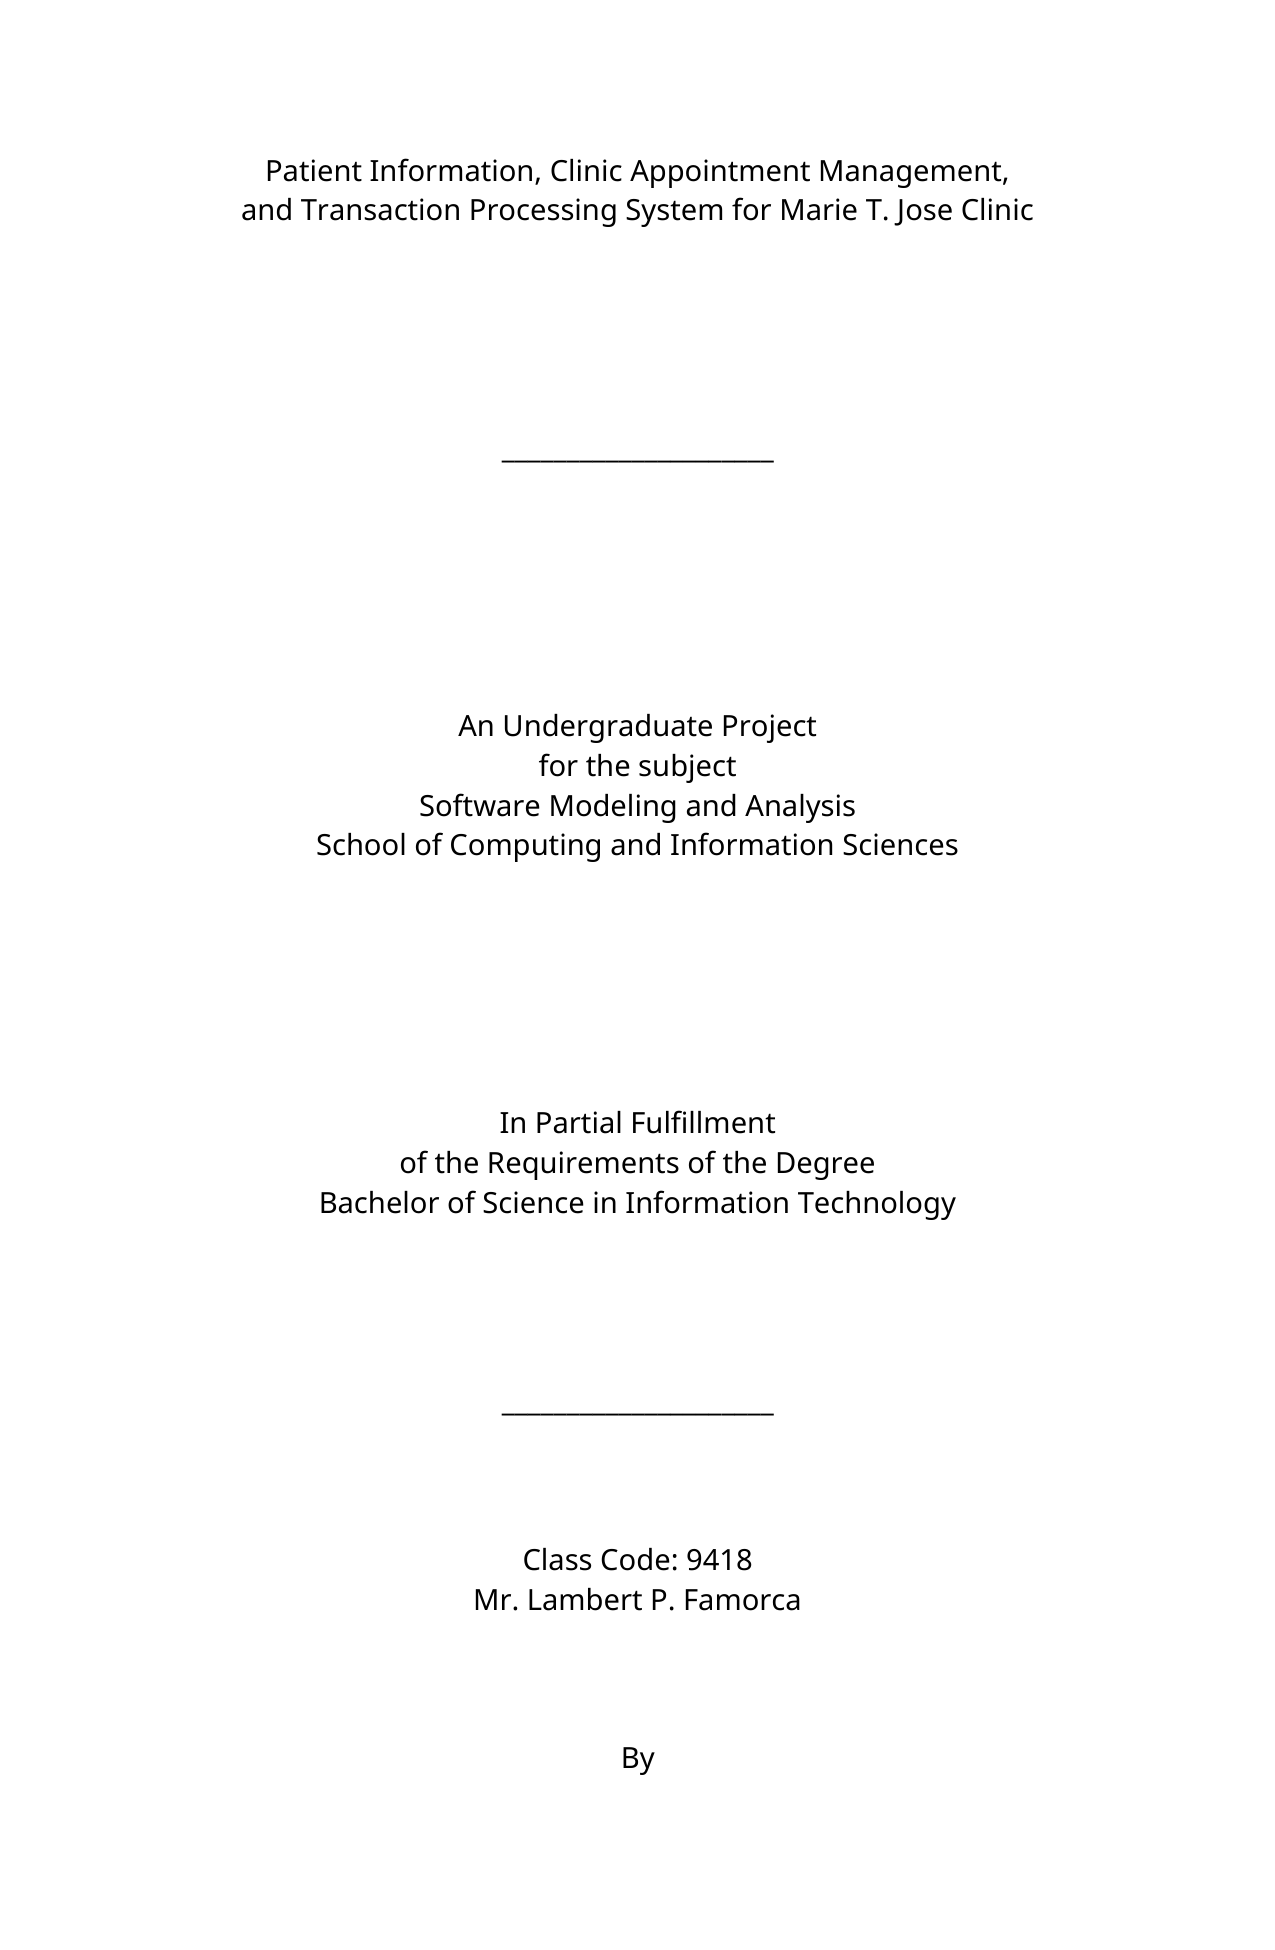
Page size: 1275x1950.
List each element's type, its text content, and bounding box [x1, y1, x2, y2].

text Bachelor of Science in Information Technology [150, 1182, 1125, 1222]
text _____________________ [150, 428, 1125, 467]
text for the subject [150, 745, 1125, 785]
text By [150, 1737, 1125, 1777]
text and Transaction Processing System for Marie T. Jose Clinic [150, 190, 1125, 229]
text Software Modeling and Analysis [150, 785, 1125, 825]
text Mr. Lambert P. Famorca [150, 1579, 1125, 1618]
text Patient Information, Clinic Appointment Management, [150, 150, 1125, 190]
text _____________________ [150, 1380, 1125, 1420]
text of the Requirements of the Degree [150, 1142, 1125, 1182]
text An Undergraduate Project [150, 706, 1125, 745]
text Class Code: 9418 [150, 1539, 1125, 1579]
text In Partial Fulfillment [150, 1102, 1125, 1142]
text School of Computing and Information Sciences [150, 825, 1125, 864]
